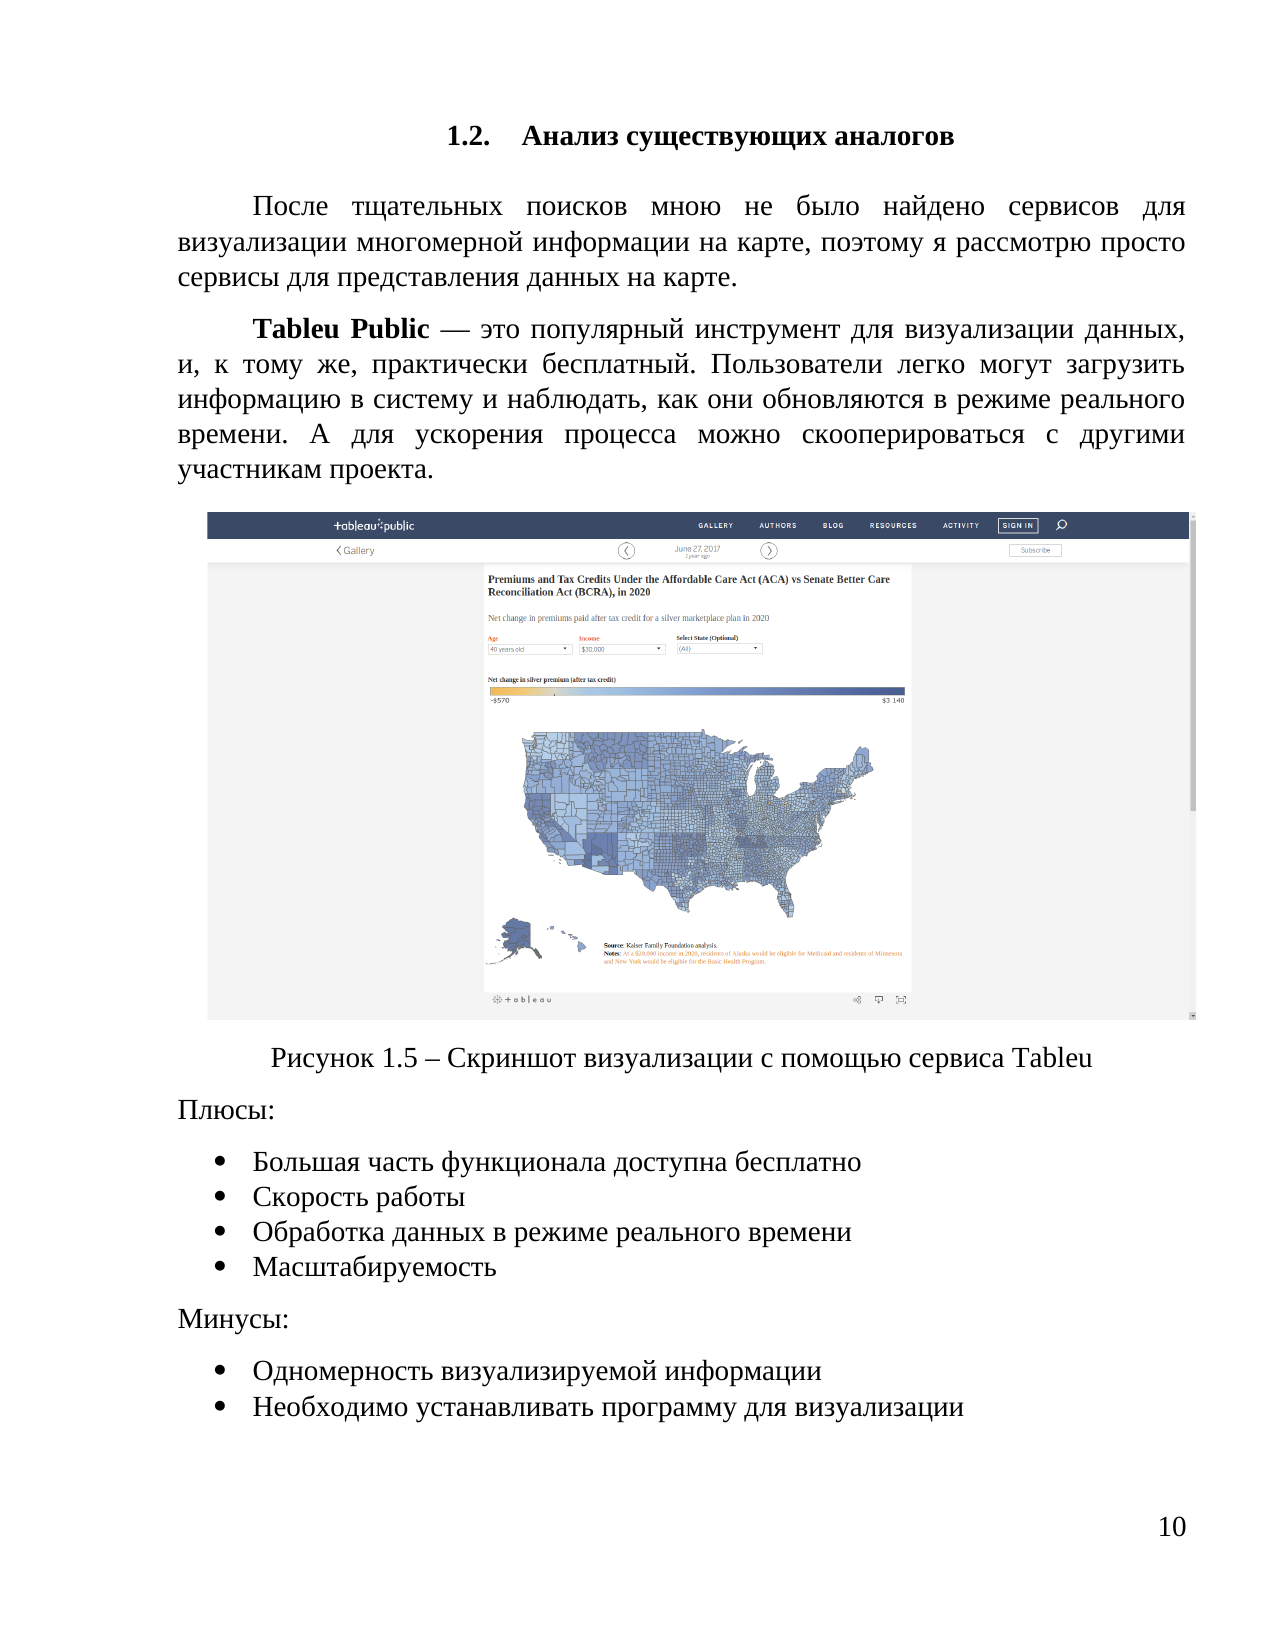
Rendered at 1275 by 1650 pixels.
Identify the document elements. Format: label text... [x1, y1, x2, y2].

picture [207, 512, 1197, 1020]
text Плюсы: [177, 1092, 1186, 1125]
list Одномерность визуализируемой информации [215, 1353, 1186, 1387]
subtitle Анализ существующих аналогов [215, 118, 1186, 187]
text Минусы: [177, 1302, 1186, 1335]
list Обработка данных в режиме реального времени [215, 1214, 1186, 1248]
list Большая часть функционала доступна бесплатно [215, 1144, 1186, 1177]
list Необходимо устанавливать программу для визуализации [215, 1389, 1186, 1422]
text Tableu Public — это популярный инструмент для визуализации данных, и, к тому же, практически бесплатный. Пользователи легко могут загрузить информацию в систему и наблюдать, как они обновляются в режиме реального времени. А для ускорения процесса можно скооперироваться с другими участникам проекта. [177, 311, 1186, 485]
list Масштабируемость [215, 1249, 1186, 1283]
list Скорость работы [215, 1179, 1186, 1213]
text После тщательных поисков мною не было найдено сервисов для визуализации многомерной информации на карте, поэтому я рассмотрю просто сервисы для представления данных на карте. [177, 188, 1186, 292]
